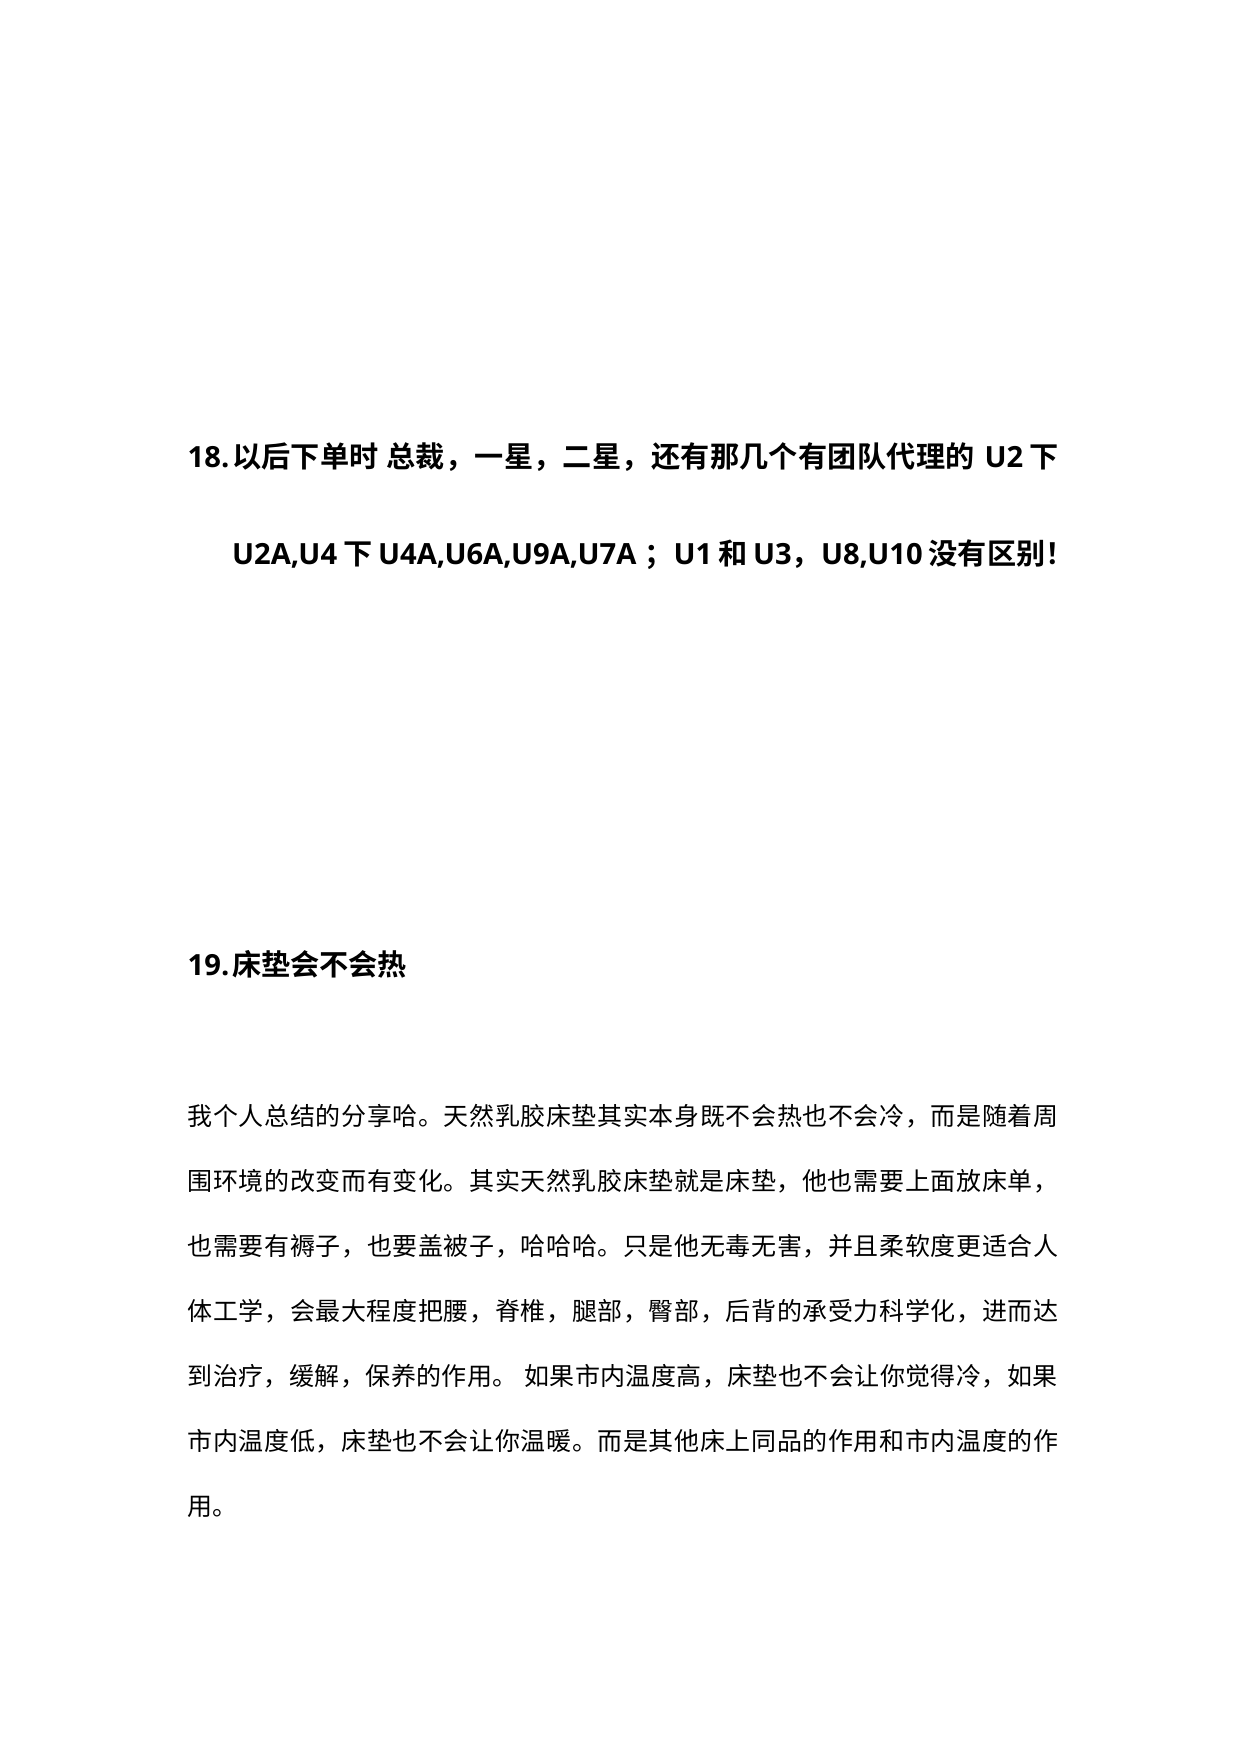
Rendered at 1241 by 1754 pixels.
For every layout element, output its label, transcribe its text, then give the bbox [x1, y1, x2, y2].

subtitle 以后下单时 总裁，一星，二星，还有那几个有团队代理的 U2下U2A,U4下U4A,U6A,U9A,U7A ；U1和U3，U8,U10没有区别！ [187, 422, 1058, 584]
text 我个人总结的分享哈。天然乳胶床垫其实本身既不会热也不会冷，而是随着周围环境的改变而有变化。其实天然乳胶床垫就是床垫，他也需要上面放床单，也需要有褥子，也要盖被子，哈哈哈。只是他无毒无害，并且柔软度更适合人体工学，会最大程度把腰，脊椎，腿部，臀部，后背的承受力科学化，进而达到治疗，缓解，保养的作用。 如果市内温度高，床垫也不会让你觉得冷，如果市内温度低，床垫也不会让你温暖。而是其他床上同品的作用和市内温度的作用。 [187, 1082, 1058, 1537]
subtitle 床垫会不会热 [187, 931, 1058, 996]
